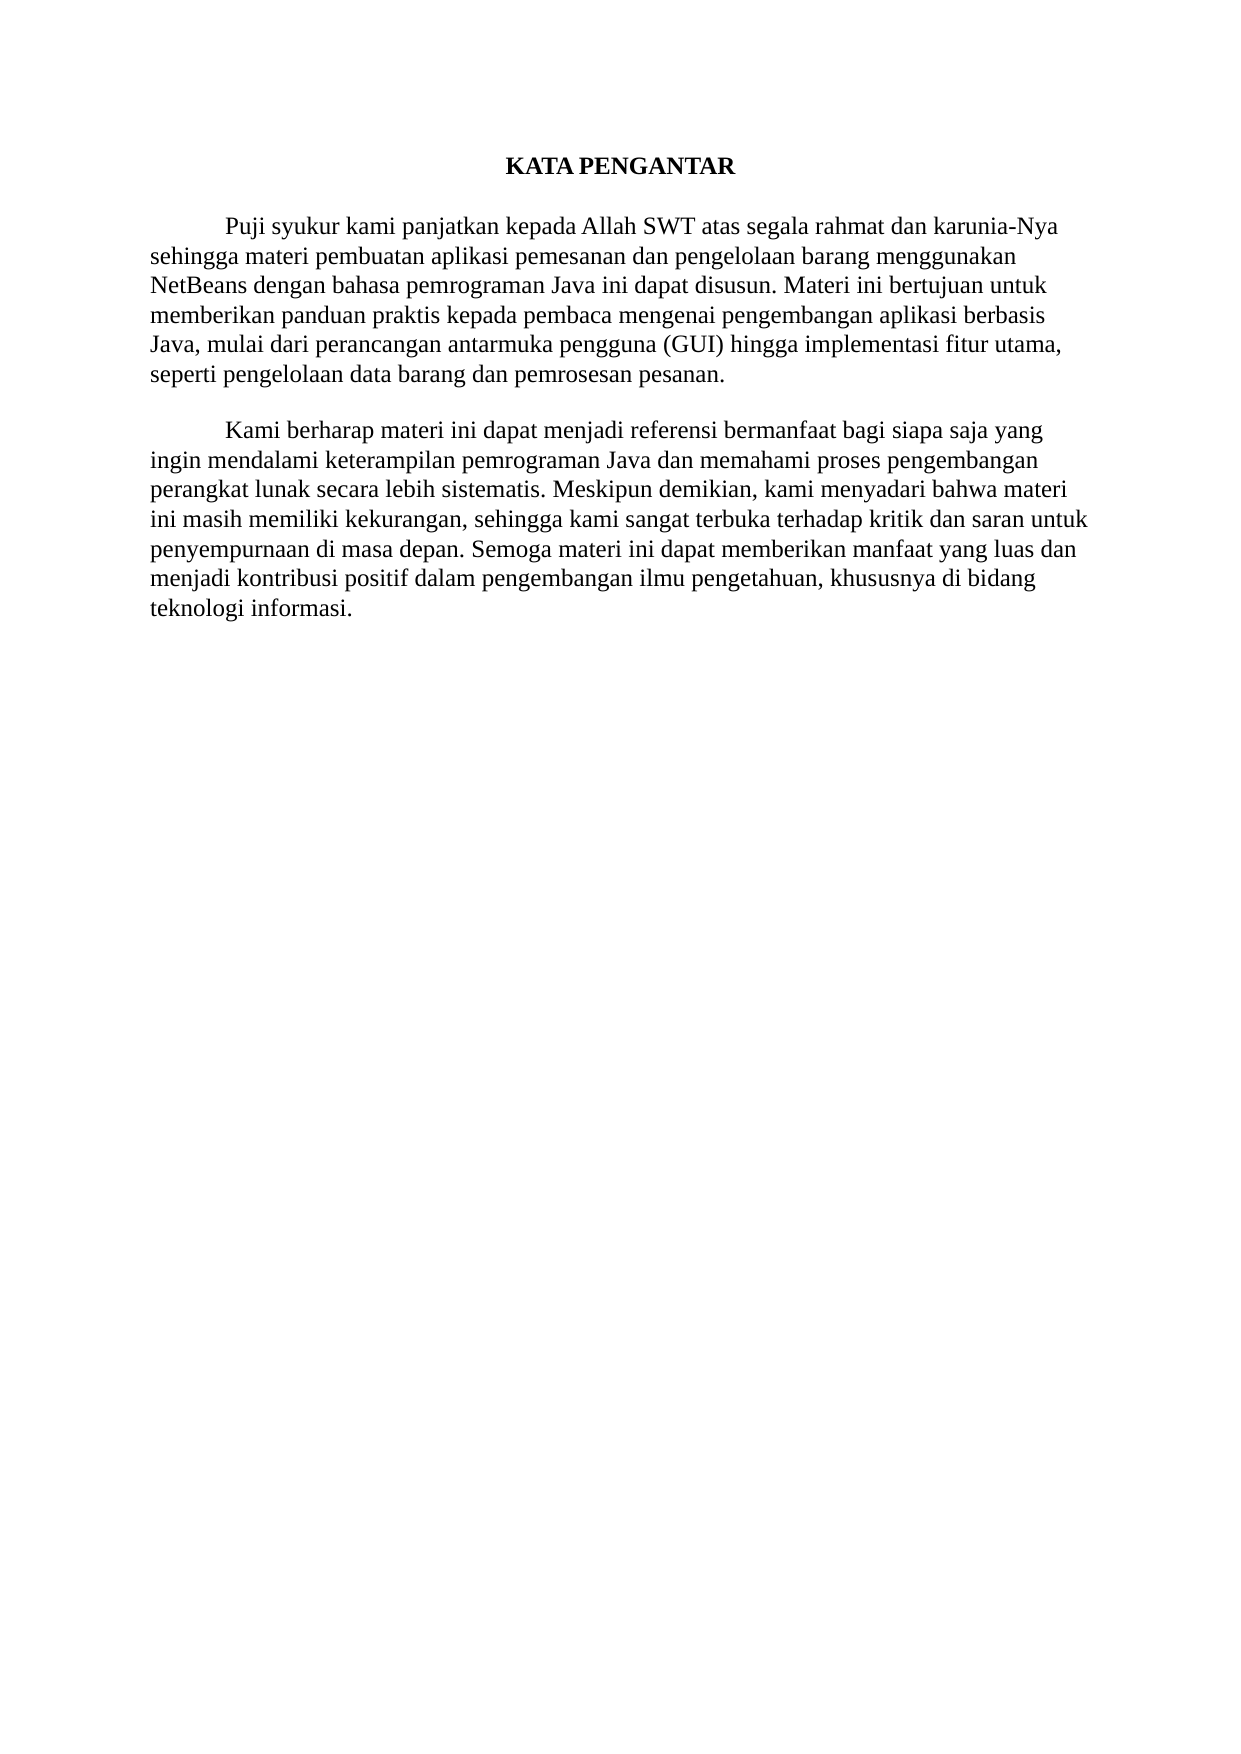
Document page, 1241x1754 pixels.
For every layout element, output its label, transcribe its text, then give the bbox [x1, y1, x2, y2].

text Puji syukur kami panjatkan kepada Allah SWT atas segala rahmat dan karunia-Nya sehingga materi pembuatan aplikasi pemesanan dan pengelolaan barang menggunakan NetBeans dengan bahasa pemrograman Java ini dapat disusun. Materi ini bertujuan untuk memberikan panduan praktis kepada pembaca mengenai pengembangan aplikasi berbasis Java, mulai dari perancangan antarmuka pengguna (GUI) hingga implementasi fitur utama, seperti pengelolaan data barang dan pemrosesan pesanan. [150, 211, 1090, 388]
text Kami berharap materi ini dapat menjadi referensi bermanfaat bagi siapa saja yang ingin mendalami keterampilan pemrograman Java dan memahami proses pengembangan perangkat lunak secara lebih sistematis. Meskipun demikian, kami menyadari bahwa materi ini masih memiliki kekurangan, sehingga kami sangat terbuka terhadap kritik dan saran untuk penyempurnaan di masa depan. Semoga materi ini dapat memberikan manfaat yang luas dan menjadi kontribusi positif dalam pengembangan ilmu pengetahuan, khususnya di bidang teknologi informasi. [150, 415, 1090, 622]
text KATA PENGANTAR [226, 151, 1015, 180]
